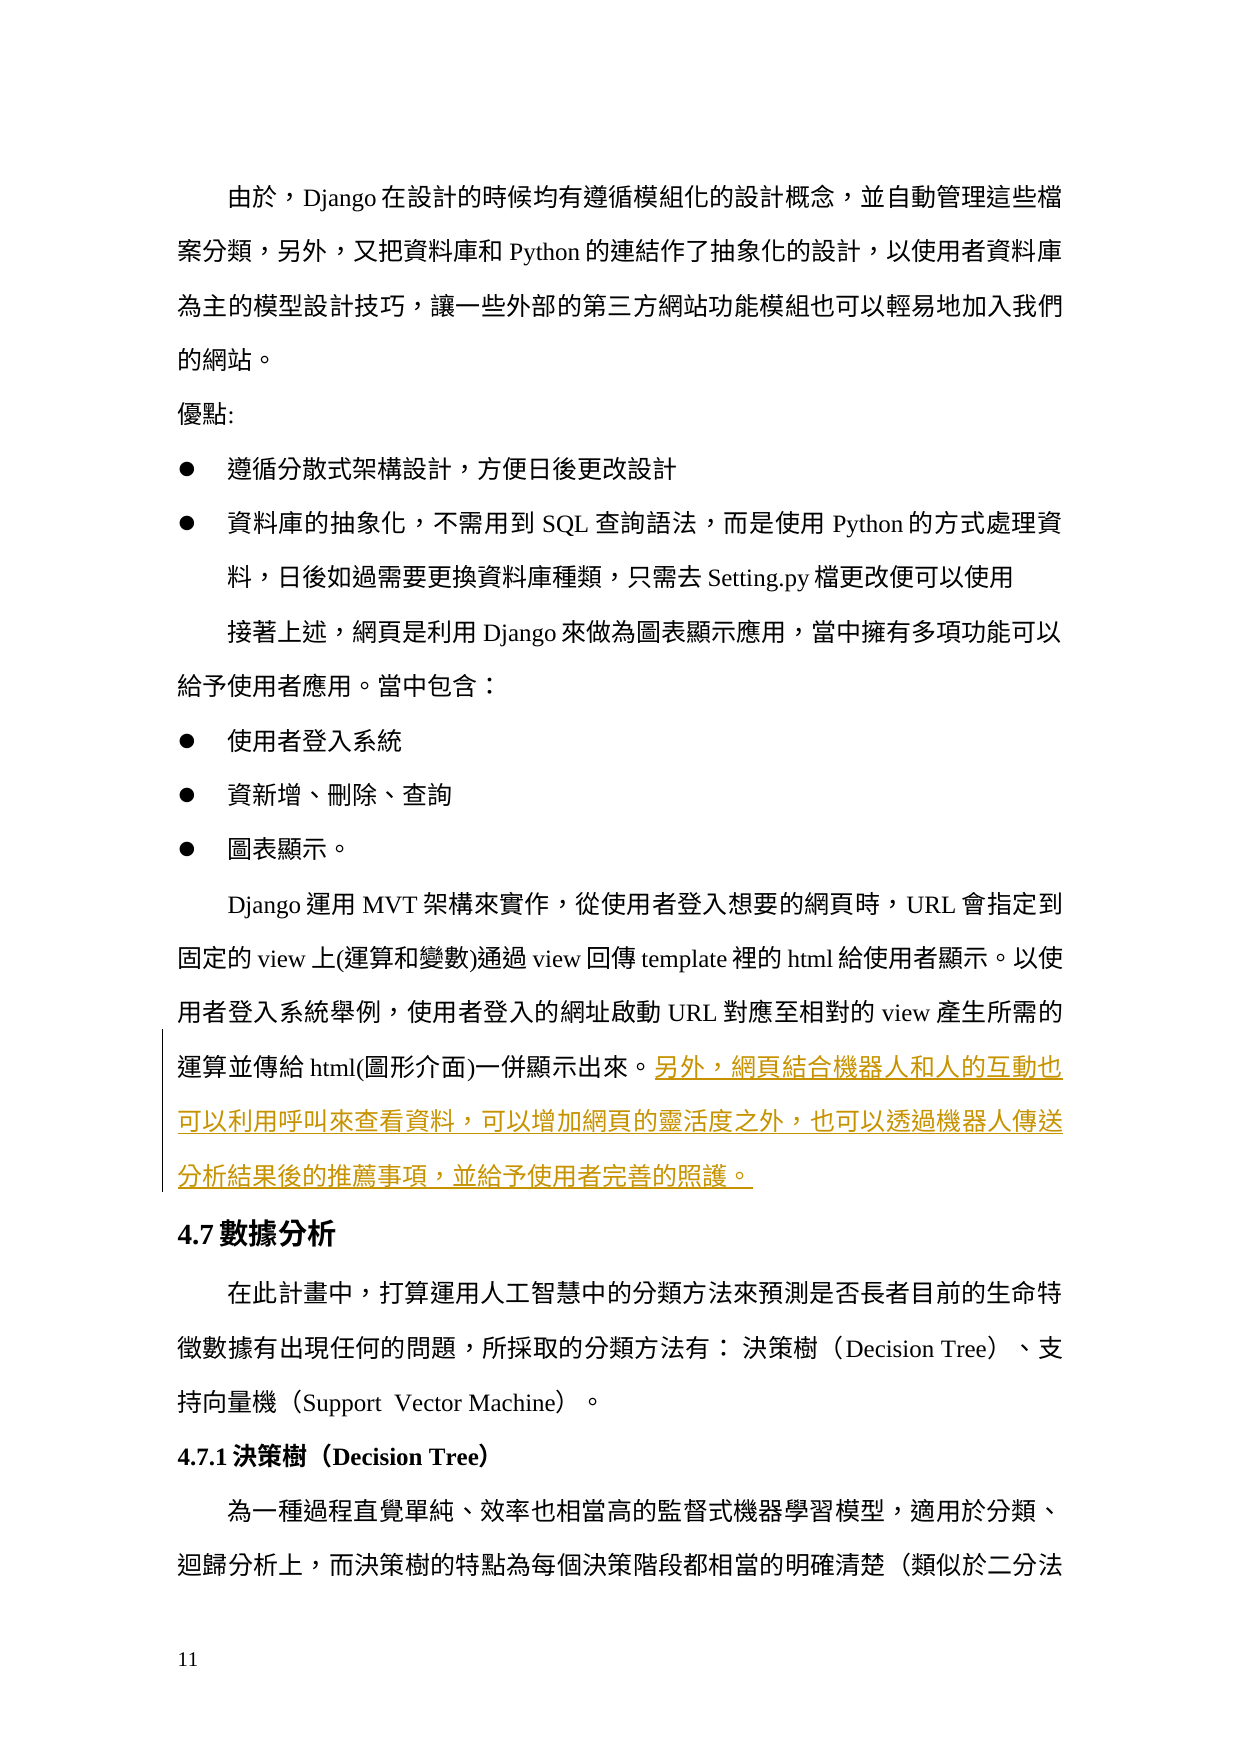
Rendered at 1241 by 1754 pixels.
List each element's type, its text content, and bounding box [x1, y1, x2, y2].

text Django運用MVT架構來實作，從使用者登入想要的網頁時，URL會指定到固定的view上(運算和變數)通過view回傳template裡的html給使用者顯示。以使用者登入系統舉例，使用者登入的網址啟動URL對應至相對的view產生所需的運算並傳給html(圖形介面)一併顯示出來。 [177, 884, 1063, 1133]
text 接著上述，網頁是利用Django來做為圖表顯示應用，當中擁有多項功能可以給予使用者應用。當中包含： [177, 612, 1063, 703]
list 資新增、刪除、查詢 [177, 775, 1063, 812]
text 優點: [177, 395, 1063, 431]
text 4.7.1決策樹（Decision Tree） [177, 1437, 1063, 1473]
text 由於，Django在設計的時候均有遵循模組化的設計概念，並自動管理這些檔案分類，另外，又把資料庫和Python的連結作了抽象化的設計，以使用者資料庫為主的模型設計技巧，讓一些外部的第三方網站功能模組也可以輕易地加入我們的網站。 [177, 177, 1063, 377]
text 4.7數據分析 [177, 1210, 1063, 1253]
text Django運用MVT架構來實作，從使用者登入想要的網頁時，URL會指定到固定的view上(運算和變數)通過view回傳template裡的html給使用者顯示。以使用者登入系統舉例，使用者登入的網址啟動URL對應至相對的view產生所需的運算並傳給html(圖形介面)一併顯示出來。 [177, 1134, 1063, 1192]
list 圖表顯示。 [177, 830, 1063, 866]
text 在此計畫中，打算運用人工智慧中的分類方法來預測是否長者目前的生命特徵數據有出現任何的問題，所採取的分類方法有： 決策樹（Decision Tree）、支持向量機（Support Vector Machine）。 [177, 1274, 1063, 1419]
list 使用者登入系統 [177, 721, 1063, 757]
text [177, 1491, 1063, 1582]
list 遵循分散式架構設計，方便日後更改設計 [177, 449, 1063, 485]
list 資料庫的抽象化，不需用到SQL查詢語法，而是使用Python的方式處理資料，日後如過需要更換資料庫種類，只需去Setting.py檔更改便可以使用 [177, 503, 1063, 594]
